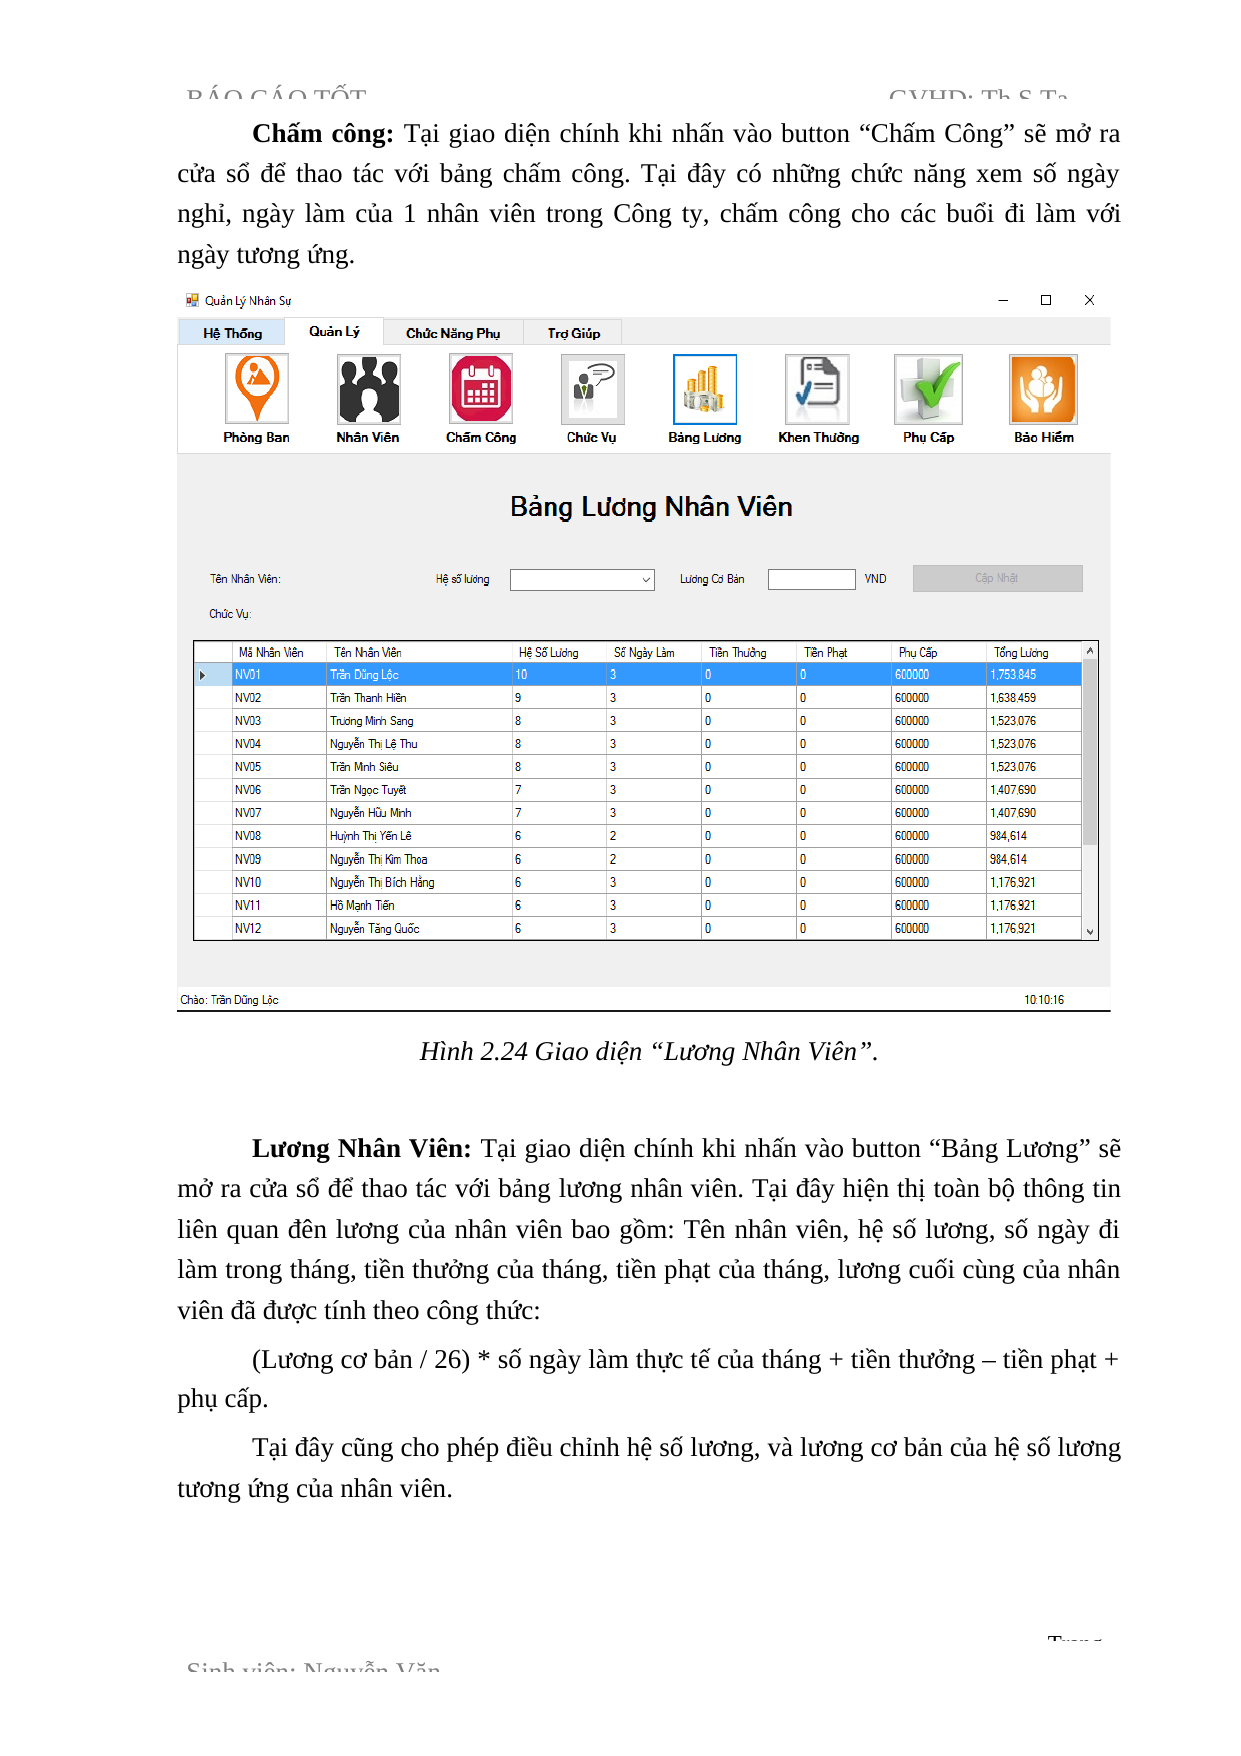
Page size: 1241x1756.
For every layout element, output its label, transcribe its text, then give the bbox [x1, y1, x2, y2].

text (Lương cơ bản / 26) * số ngày làm thực tế của tháng + tiền thưởng – tiền phạt + phụ cấp. [177, 1343, 1122, 1414]
text Tại đây cũng cho phép điều chỉnh hệ số lương, và lương cơ bản của hệ số lương tương ứng của nhân viên. [177, 1431, 1122, 1503]
picture [177, 287, 1111, 1012]
text Chấm công: Tại giao diện chính khi nhấn vào button “Chấm Công” sẽ mở ra cửa sổ để thao tác với bảng chấm công. Tại đây có những chức năng xem số ngày nghỉ, ngày làm của 1 nhân viên trong Công ty, chấm công cho các buổi đi làm với ngày tương ứng. [177, 117, 1122, 269]
text Lương Nhân Viên: Tại giao diện chính khi nhấn vào button “Bảng Lương” sẽ mở ra cửa sổ để thao tác với bảng lương nhân viên. Tại đây hiện thị toàn bộ thông tin liên quan đên lương của nhân viên bao gồm: Tên nhân viên, hệ số lương, số ngày đi làm trong tháng, tiền thưởng của tháng, tiền phạt của tháng, lương cuối cùng của nhân viên đã được tính theo công thức: [177, 1132, 1122, 1325]
text Hình 2.24 Giao diện “Lương Nhân Viên”. [419, 293, 1176, 1066]
